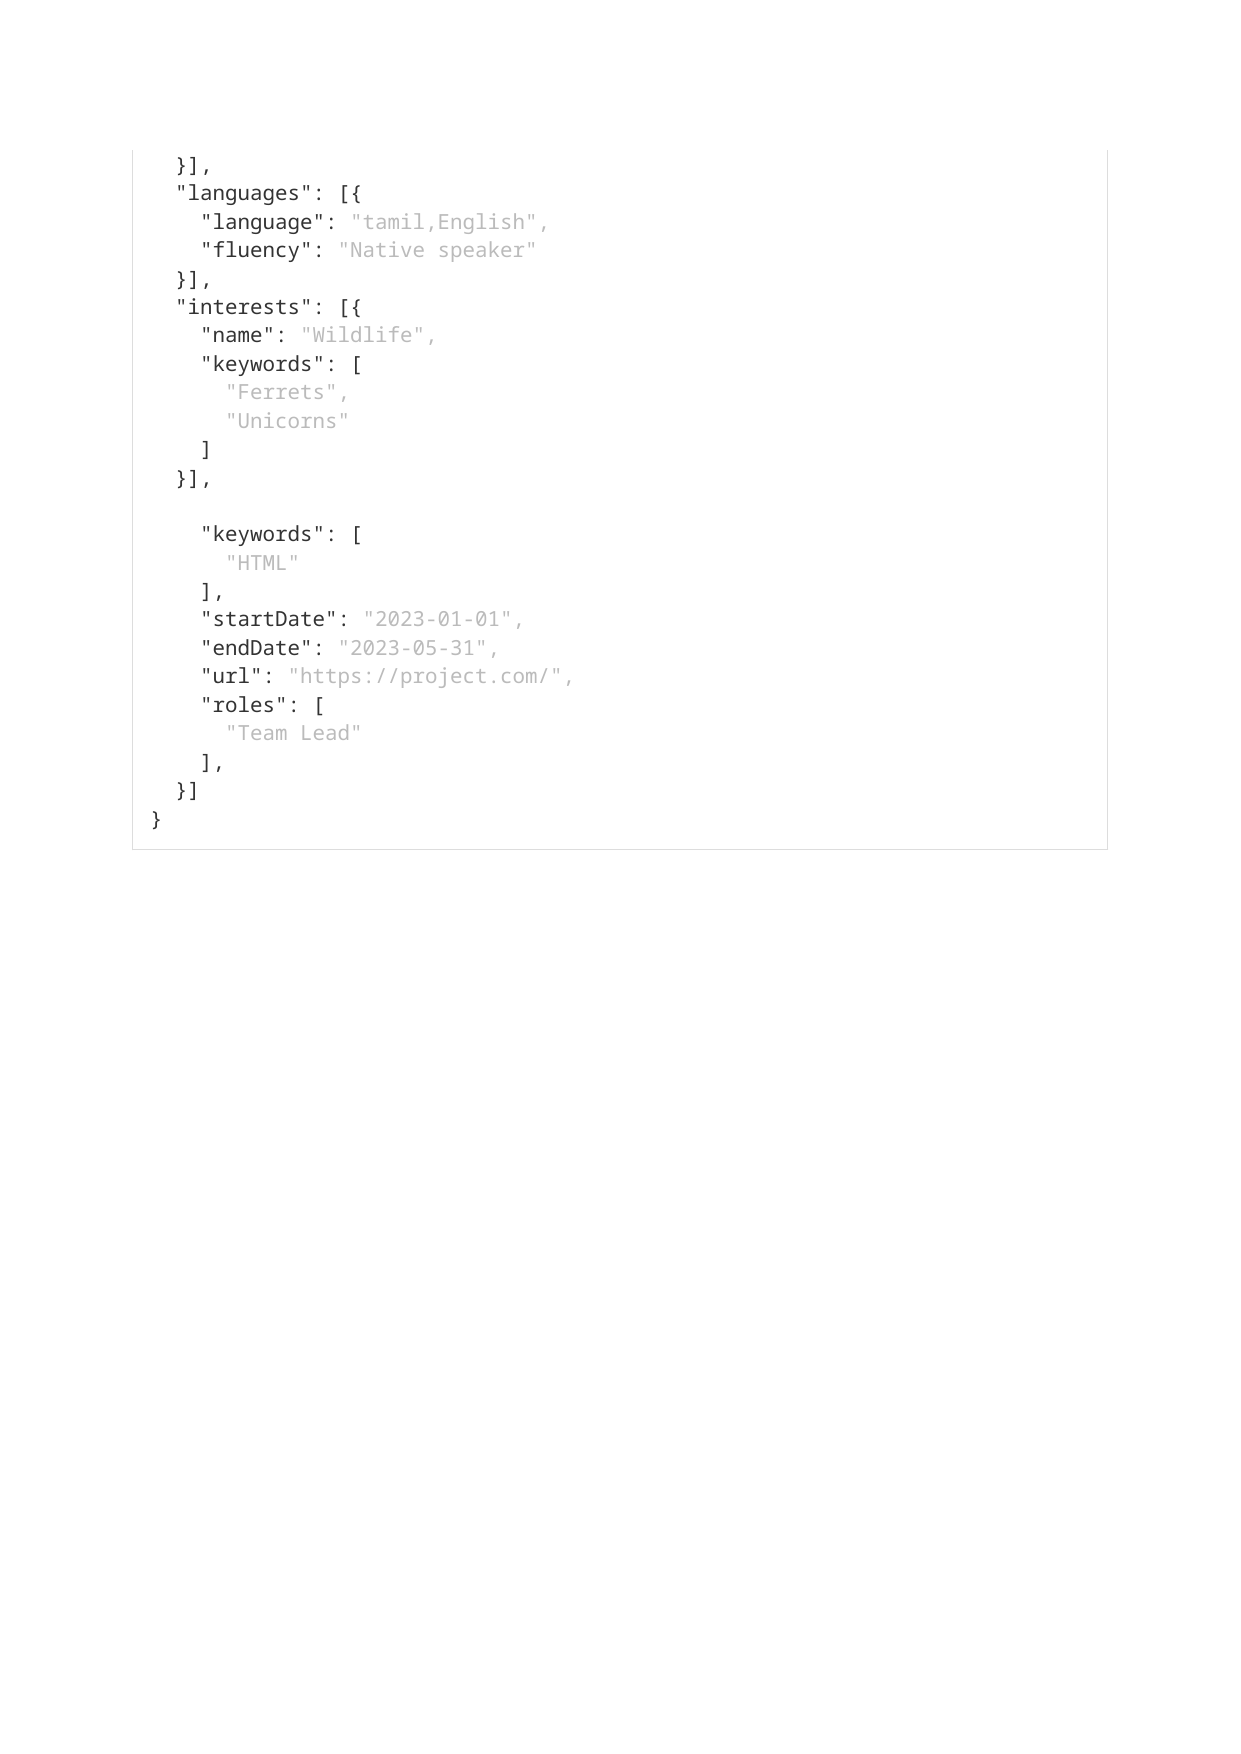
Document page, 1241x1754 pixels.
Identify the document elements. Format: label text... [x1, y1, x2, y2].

text "interests": [{ [150, 292, 1090, 321]
text "keywords": [ [150, 349, 1090, 377]
text "Team Lead" [150, 718, 1090, 747]
text "startDate": "2023-01-01", [150, 604, 1090, 633]
text "fluency": "Native speaker" [150, 235, 1090, 264]
text ], [150, 747, 1090, 775]
text "Ferrets", [150, 377, 1090, 406]
text "name": "Wildlife", [150, 321, 1090, 349]
text }] [150, 775, 1090, 804]
text "roles": [ [150, 690, 1090, 718]
text "HTML" [150, 548, 1090, 576]
text }], [150, 150, 1090, 178]
text "language": "tamil,English", [150, 207, 1090, 235]
text "keywords": [ [150, 519, 1090, 548]
text "url": "https://project.com/", [150, 661, 1090, 690]
text } [133, 804, 1107, 849]
text "Unicorns" [150, 406, 1090, 434]
text "endDate": "2023-05-31", [150, 633, 1090, 661]
text ] [150, 434, 1090, 463]
text }], [150, 264, 1090, 292]
text ], [150, 576, 1090, 604]
text "languages": [{ [150, 178, 1090, 207]
text }], [150, 463, 1090, 491]
